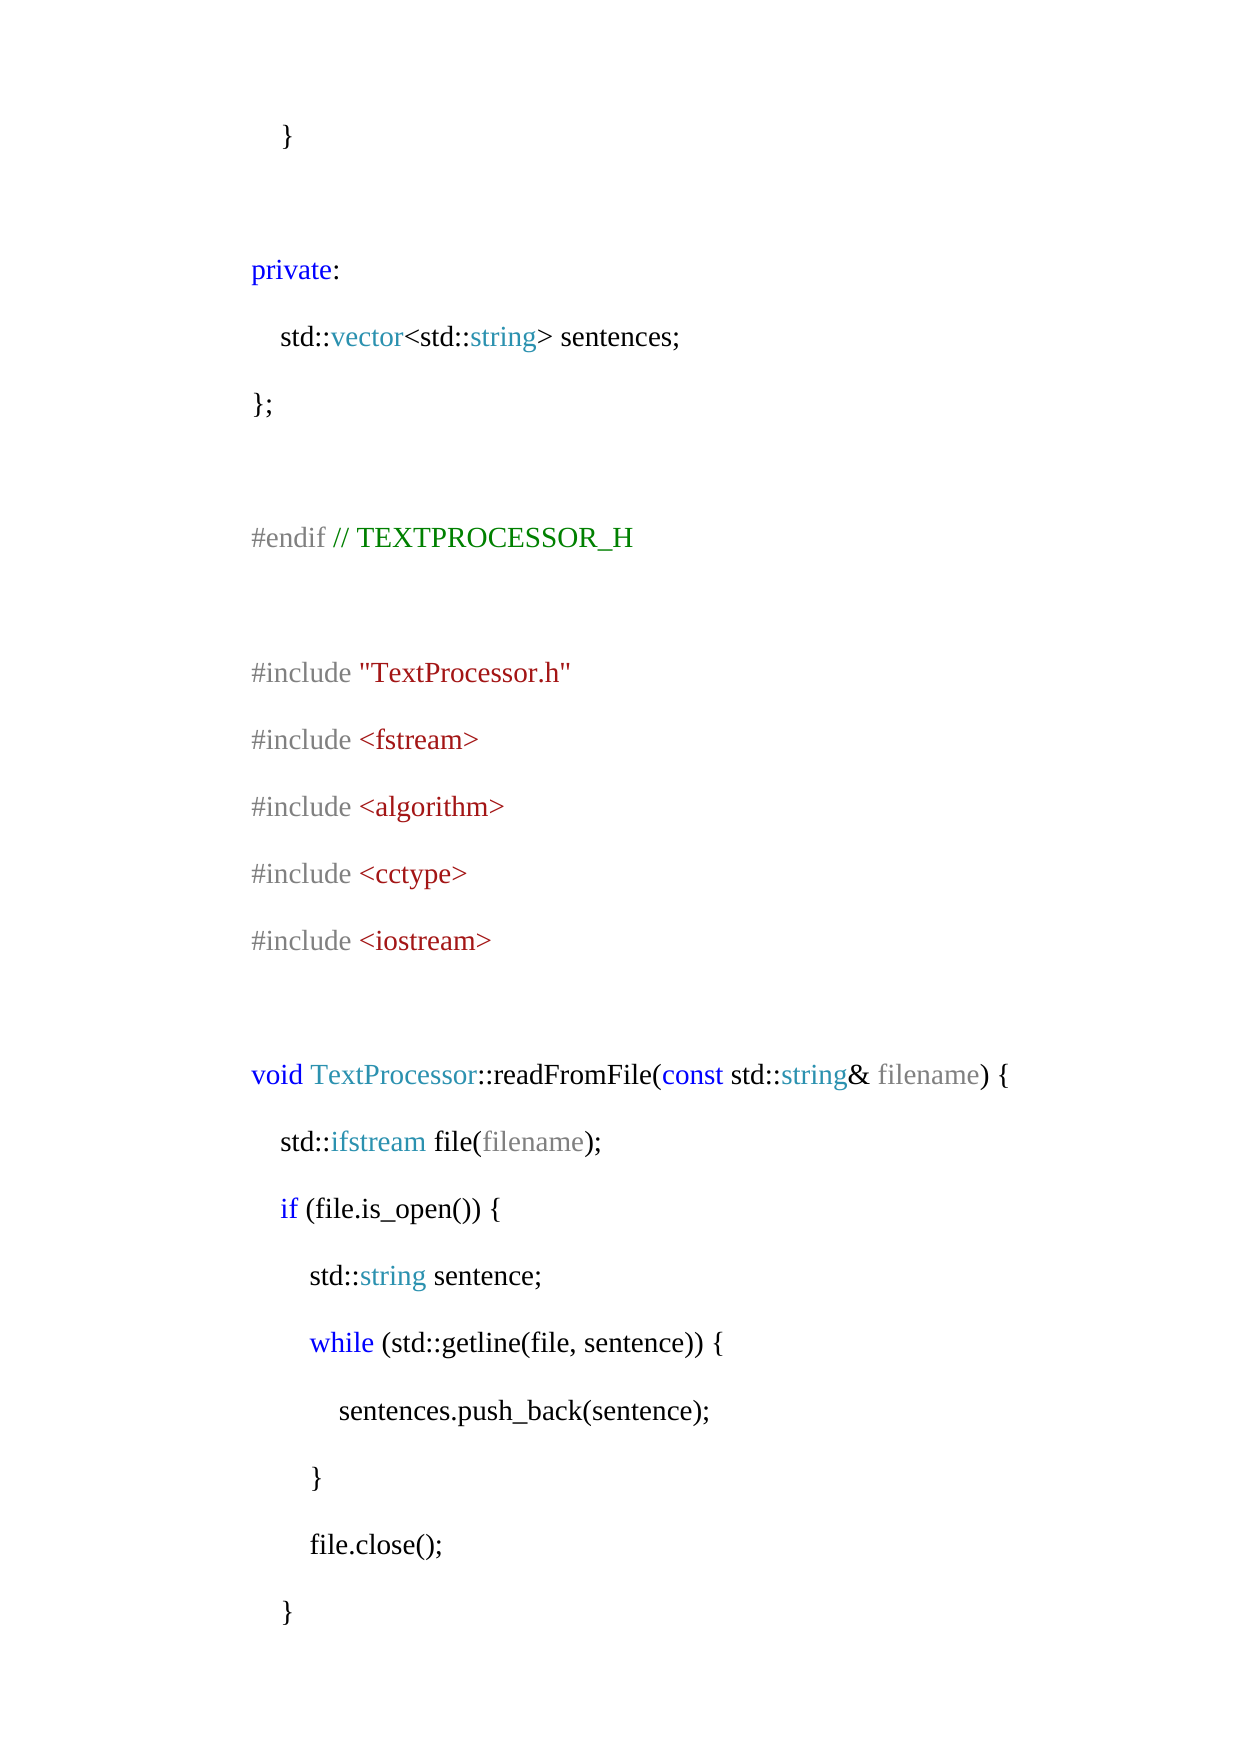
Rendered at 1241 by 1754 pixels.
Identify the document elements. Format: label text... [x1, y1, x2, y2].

text } [177, 1460, 1152, 1493]
text file.close(); [177, 1527, 1152, 1560]
text sentences.push_back(sentence); [177, 1393, 1152, 1426]
text std::ifstream file(filename); [177, 1124, 1152, 1158]
text std::vector<std::string> sentences; [177, 319, 1152, 353]
text std::string sentence; [177, 1258, 1152, 1292]
text while (std::getline(file, sentence)) { [177, 1326, 1152, 1359]
text #include <fstream> [177, 722, 1152, 755]
text #include <cctype> [177, 856, 1152, 889]
text #include <algorithm> [177, 789, 1152, 822]
text } [177, 1594, 1152, 1627]
text #endif // TEXTPROCESSOR_H [177, 521, 1152, 554]
text } [177, 118, 1152, 152]
text #include "TextProcessor.h" [177, 655, 1152, 688]
text private: [177, 252, 1152, 286]
text if (file.is_open()) { [177, 1191, 1152, 1225]
text #include <iostream> [177, 923, 1152, 957]
text }; [177, 386, 1152, 420]
text void TextProcessor::readFromFile(const std::string& filename) { [177, 1057, 1152, 1091]
